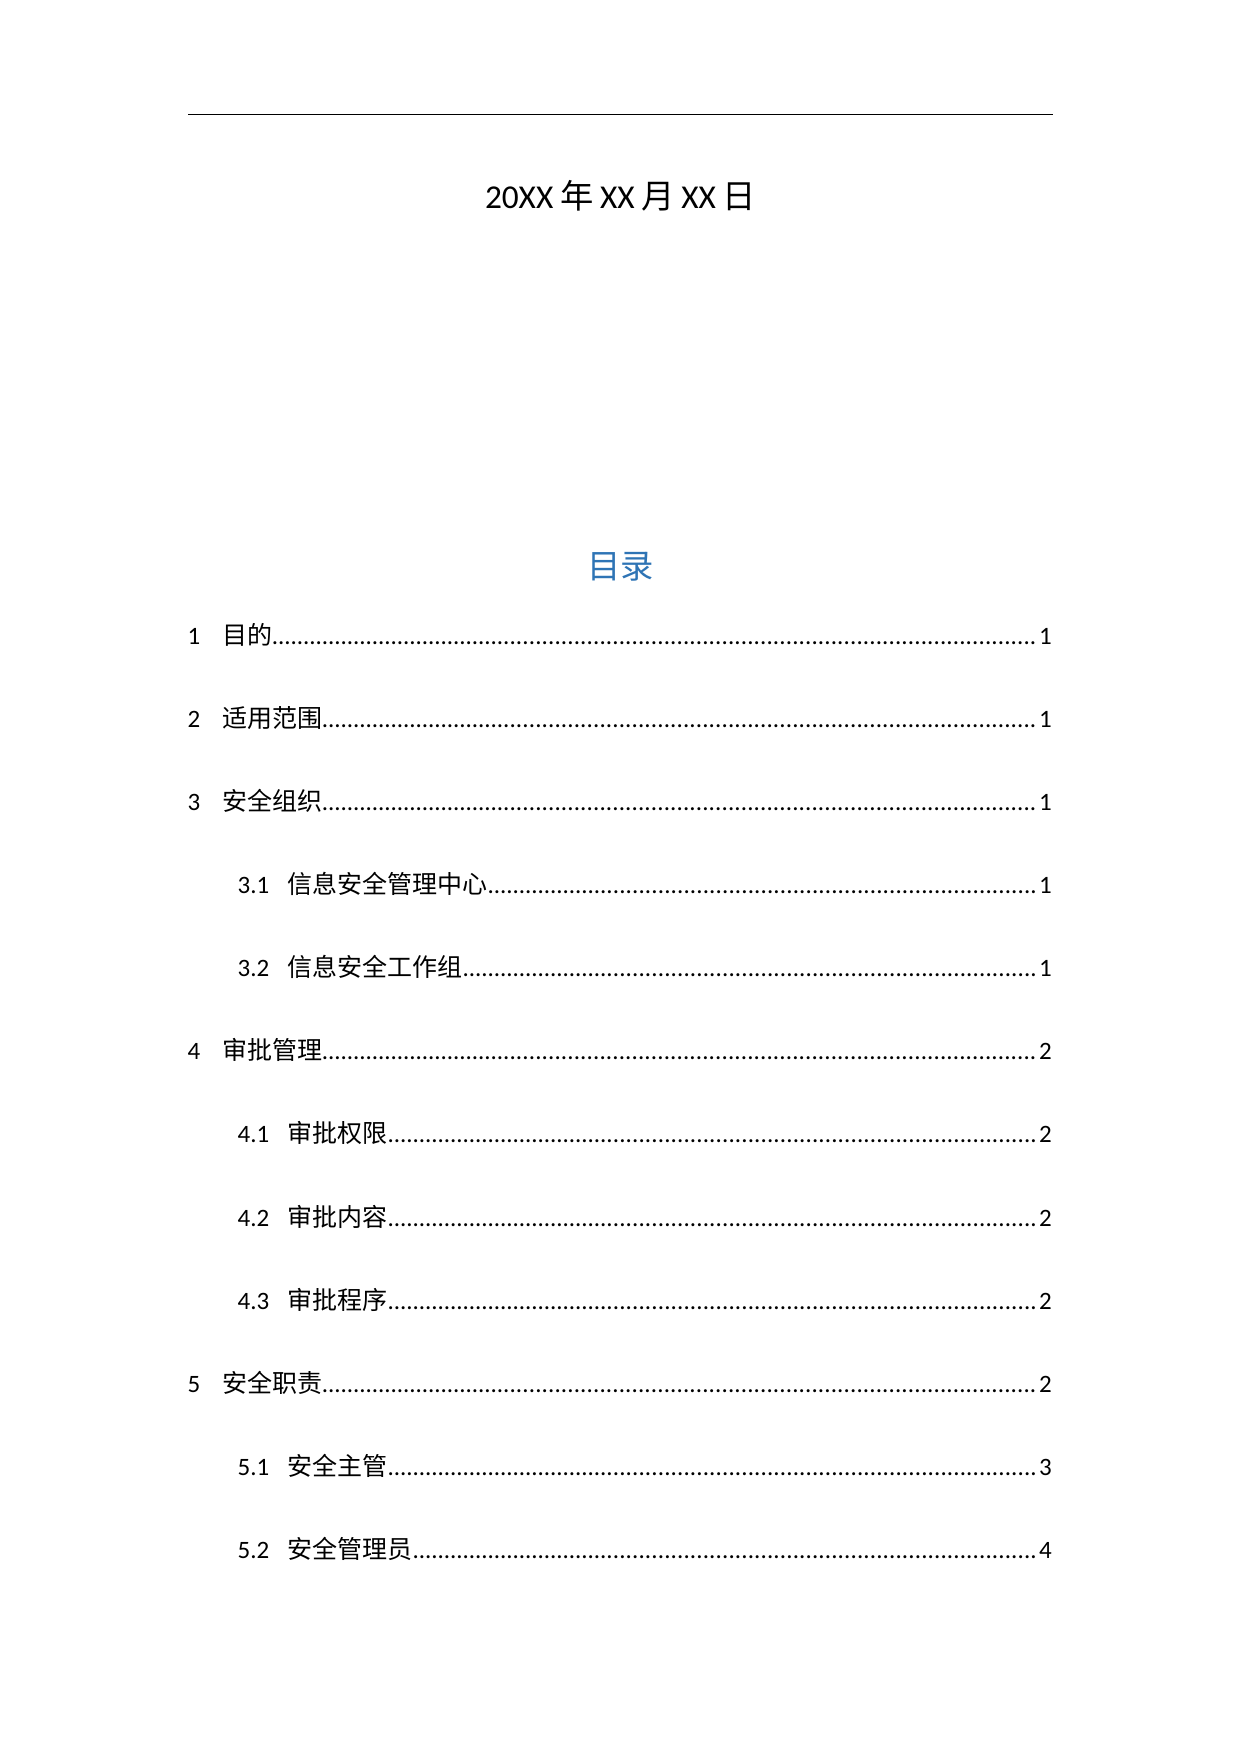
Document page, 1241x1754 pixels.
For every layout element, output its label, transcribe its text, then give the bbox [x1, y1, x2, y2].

text 20XX年XX月XX日 [187, 162, 1053, 227]
